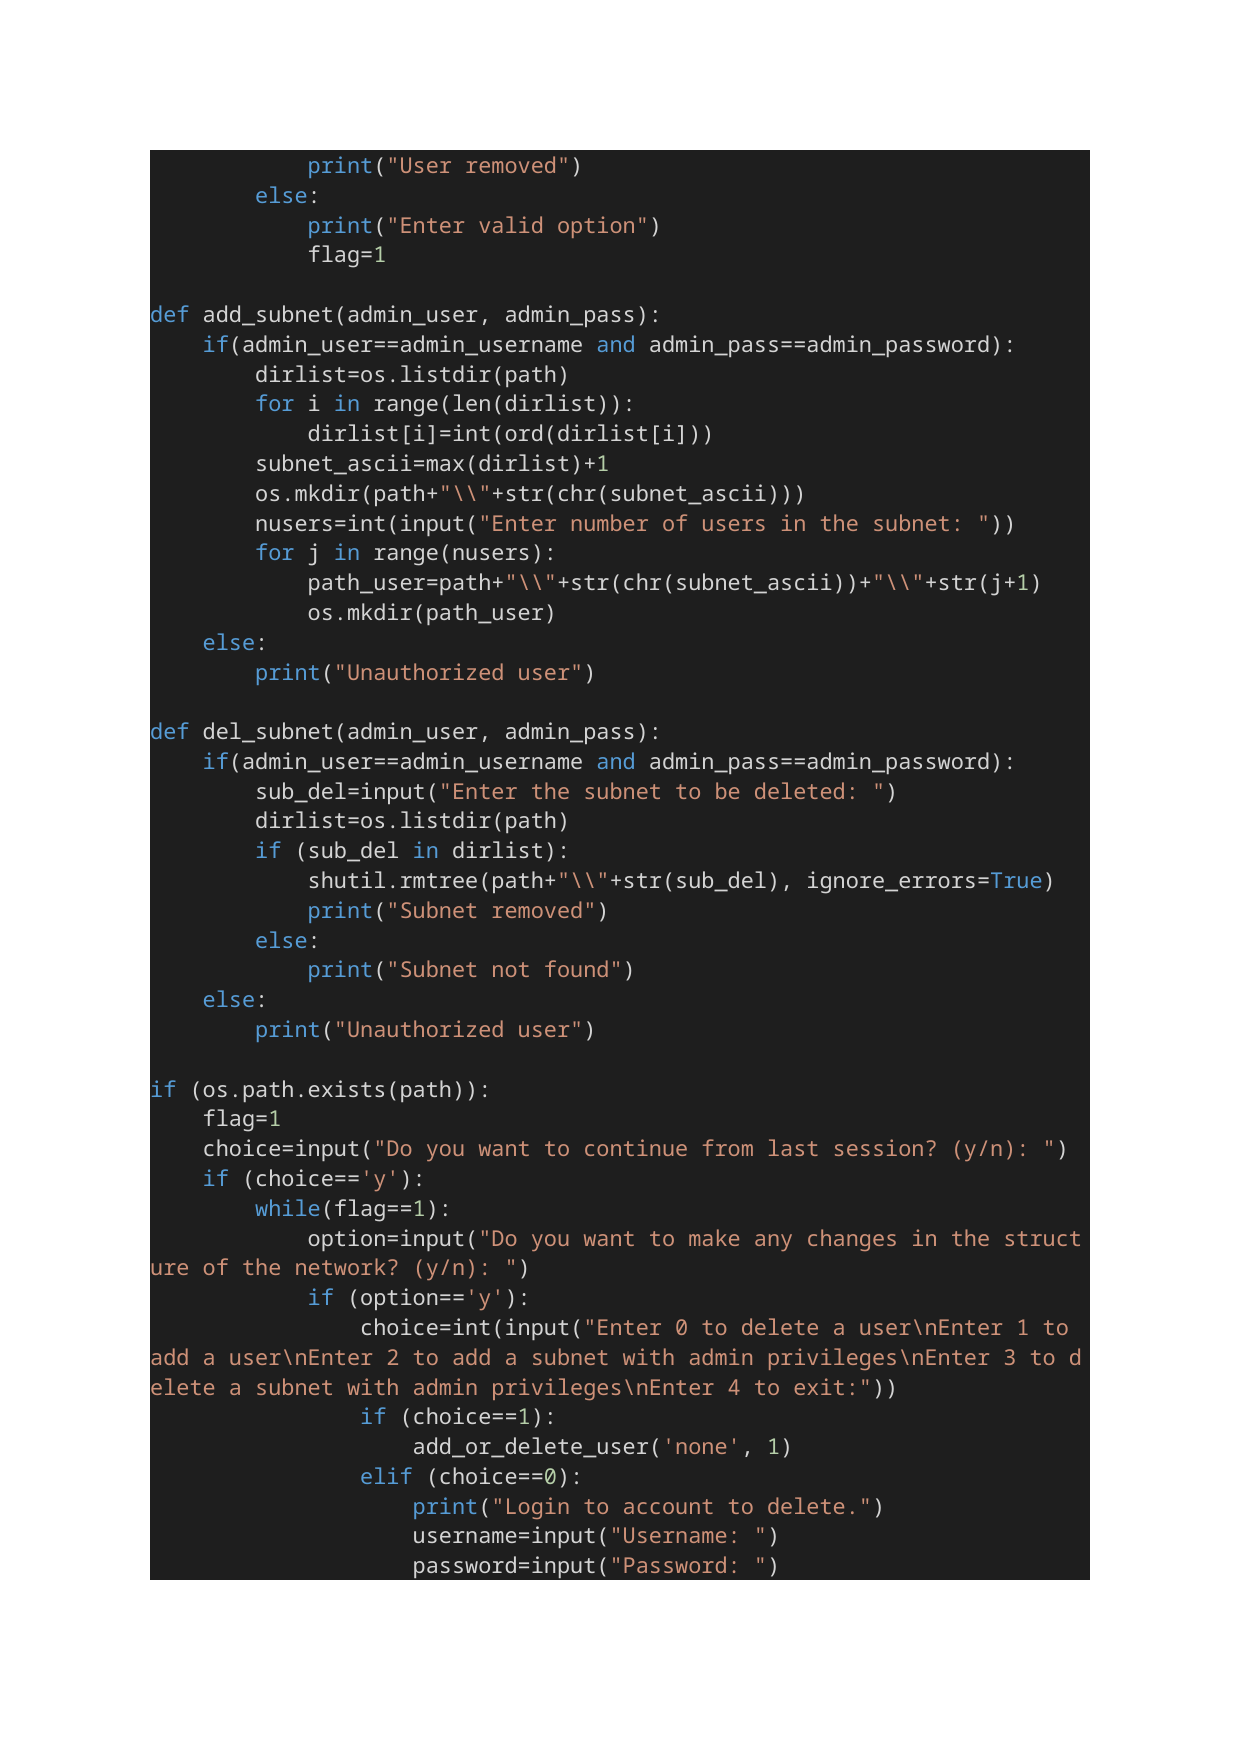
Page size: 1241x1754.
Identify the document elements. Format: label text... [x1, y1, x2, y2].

text if(admin_user==admin_username and admin_pass==admin_password): [150, 329, 1090, 358]
text nusers=int(input("Enter number of users in the subnet: ")) [150, 507, 1090, 537]
text if (option=='y'): [150, 1282, 1090, 1312]
text os.mkdir(path+"\\"+str(chr(subnet_ascii))) [150, 478, 1090, 507]
text flag=1 [150, 239, 1090, 269]
text def del_subnet(admin_user, admin_pass): [150, 716, 1090, 746]
text dirlist[i]=int(ord(dirlist[i])) [150, 418, 1090, 448]
text dirlist=os.listdir(path) [150, 358, 1090, 388]
text else: [150, 627, 1090, 656]
text print("User removed") [150, 150, 1090, 180]
text if (choice==1): [150, 1401, 1090, 1431]
text add_or_delete_user('none', 1) [150, 1431, 1090, 1461]
text username=input("Username: ") [150, 1520, 1090, 1550]
text dirlist=os.listdir(path) [150, 805, 1090, 835]
text elif (choice==0): [150, 1461, 1090, 1491]
text while(flag==1): [150, 1193, 1090, 1222]
text sub_del=input("Enter the subnet to be deleted: ") [150, 776, 1090, 805]
text print("Subnet removed") [150, 895, 1090, 924]
text print("Subnet not found") [150, 954, 1090, 984]
text flag=1 [150, 1103, 1090, 1133]
text for i in range(len(dirlist)): [150, 388, 1090, 418]
text print("Enter valid option") [150, 209, 1090, 239]
text subnet_ascii=max(dirlist)+1 [150, 448, 1090, 478]
text else: [150, 924, 1090, 954]
text choice=int(input("Enter 0 to delete a user\nEnter 1 to add a user\nEnter 2 to add a subnet with admin privileges\nEnter 3 to delete a subnet with admin privileges\nEnter 4 to exit:")) [150, 1312, 1090, 1401]
text if(admin_user==admin_username and admin_pass==admin_password): [150, 746, 1090, 776]
text print("Unauthorized user") [150, 656, 1090, 686]
text print("Login to account to delete.") [150, 1491, 1090, 1520]
text for j in range(nusers): [150, 537, 1090, 567]
text print("Unauthorized user") [150, 1014, 1090, 1044]
text def add_subnet(admin_user, admin_pass): [150, 299, 1090, 329]
text else: [150, 180, 1090, 209]
text else: [150, 984, 1090, 1014]
text path_user=path+"\\"+str(chr(subnet_ascii))+"\\"+str(j+1) [150, 567, 1090, 597]
text if (choice=='y'): [150, 1163, 1090, 1193]
text password=input("Password: ") [150, 1550, 1090, 1580]
text if (os.path.exists(path)): [150, 1073, 1090, 1103]
text option=input("Do you want to make any changes in the structure of the network? (y/n): ") [150, 1222, 1090, 1282]
text os.mkdir(path_user) [150, 597, 1090, 627]
text choice=input("Do you want to continue from last session? (y/n): ") [150, 1133, 1090, 1163]
text shutil.rmtree(path+"\\"+str(sub_del), ignore_errors=True) [150, 865, 1090, 895]
text if (sub_del in dirlist): [150, 835, 1090, 865]
